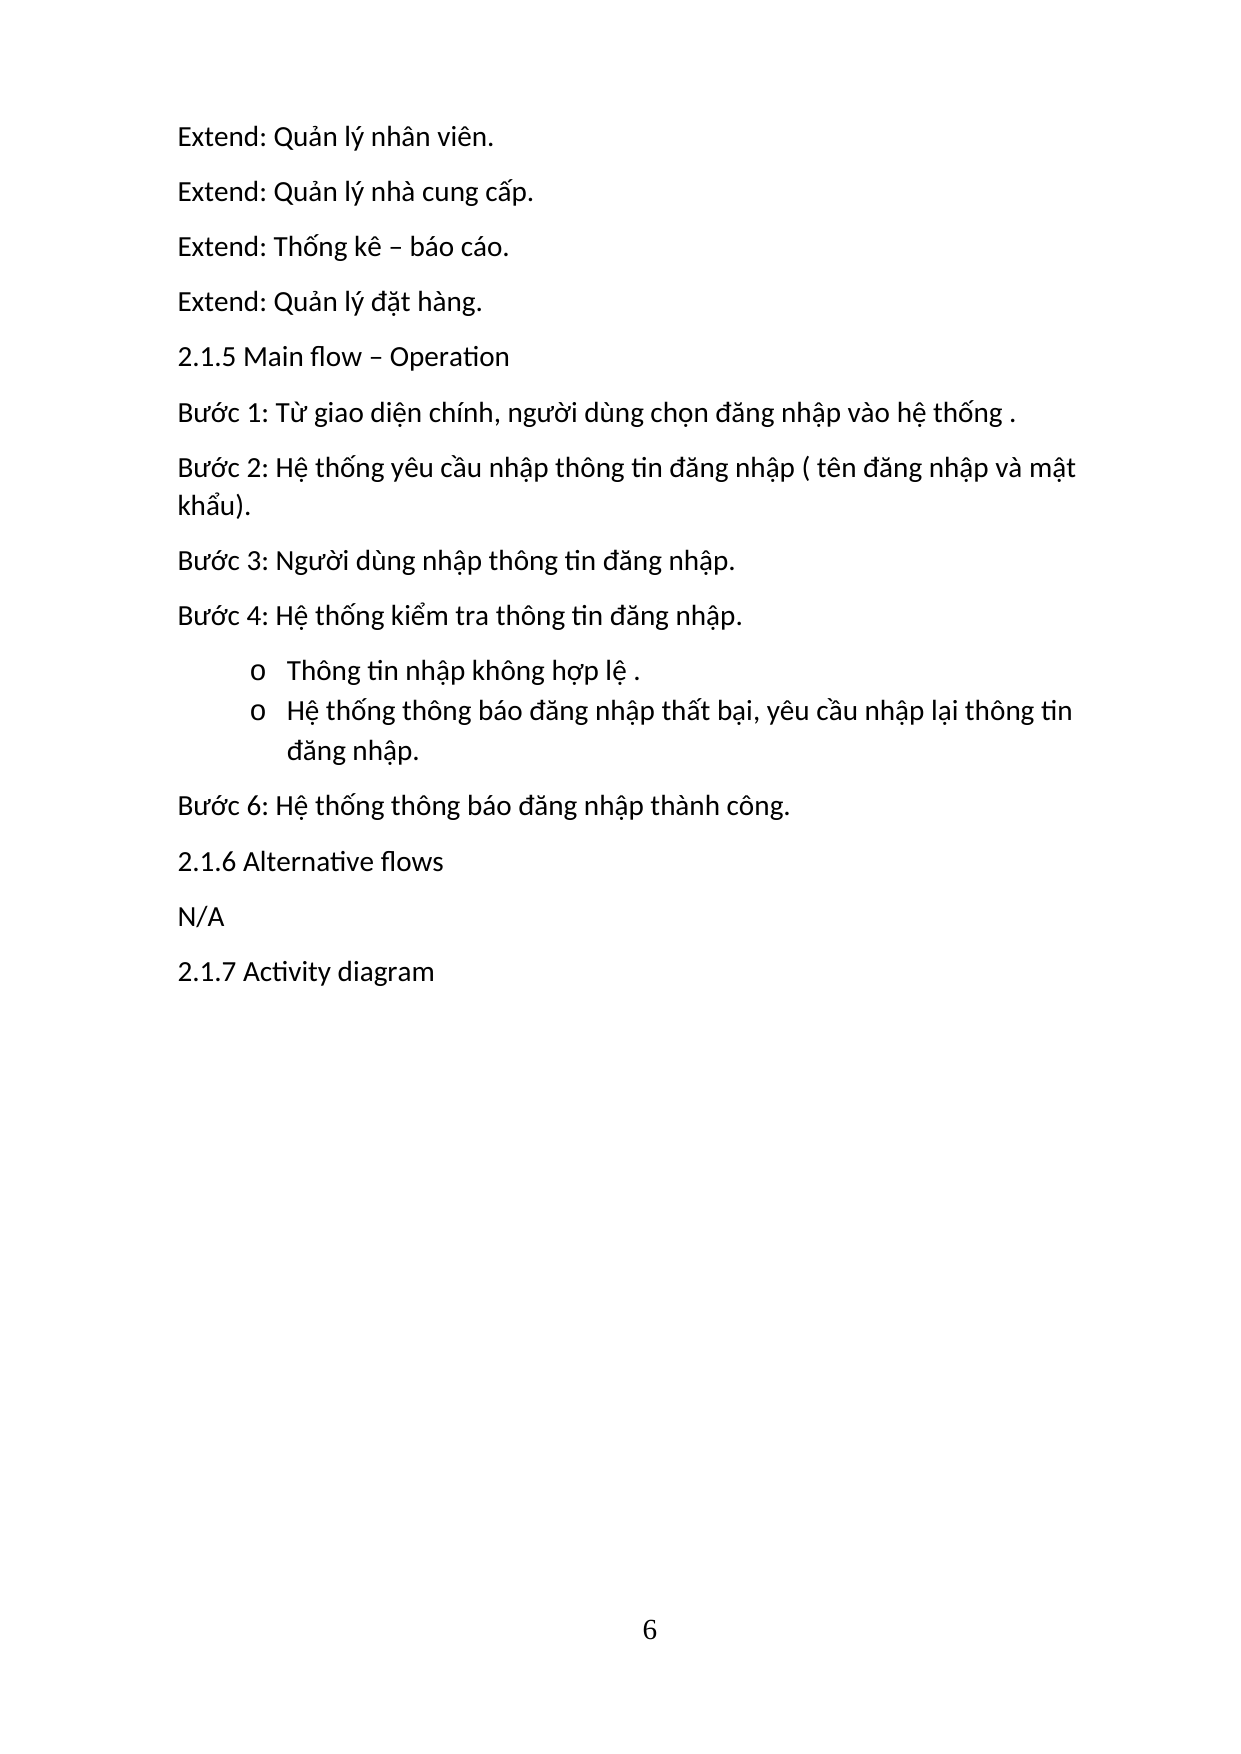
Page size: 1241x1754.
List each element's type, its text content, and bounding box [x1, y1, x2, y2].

list Thông tin nhập không hợp lệ . [249, 652, 1122, 689]
text Bước 6: Hệ thống thông báo đăng nhập thành công. [177, 787, 1122, 823]
text 2.1.7 Activity diagram [177, 953, 1122, 988]
text Extend: Quản lý nhà cung cấp. [177, 173, 1122, 209]
list Hệ thống thông báo đăng nhập thất bại, yêu cầu nhập lại thông tin đăng nhập. [249, 692, 1122, 768]
text 2.1.6 Alternative flows [177, 843, 1122, 878]
text Extend: Quản lý đặt hàng. [177, 283, 1122, 319]
text Extend: Thống kê – báo cáo. [177, 228, 1122, 264]
text Bước 3: Người dùng nhập thông tin đăng nhập. [177, 542, 1122, 578]
text Extend: Quản lý nhân viên. [177, 118, 1122, 154]
text N/A [177, 898, 1122, 933]
text Bước 4: Hệ thống kiểm tra thông tin đăng nhập. [177, 597, 1122, 633]
text Bước 1: Từ giao diện chính, người dùng chọn đăng nhập vào hệ thống . [177, 394, 1122, 429]
text 2.1.5 Main flow – Operation [177, 338, 1122, 374]
text Bước 2: Hệ thống yêu cầu nhập thông tin đăng nhập ( tên đăng nhập và mật khẩu). [177, 449, 1122, 523]
